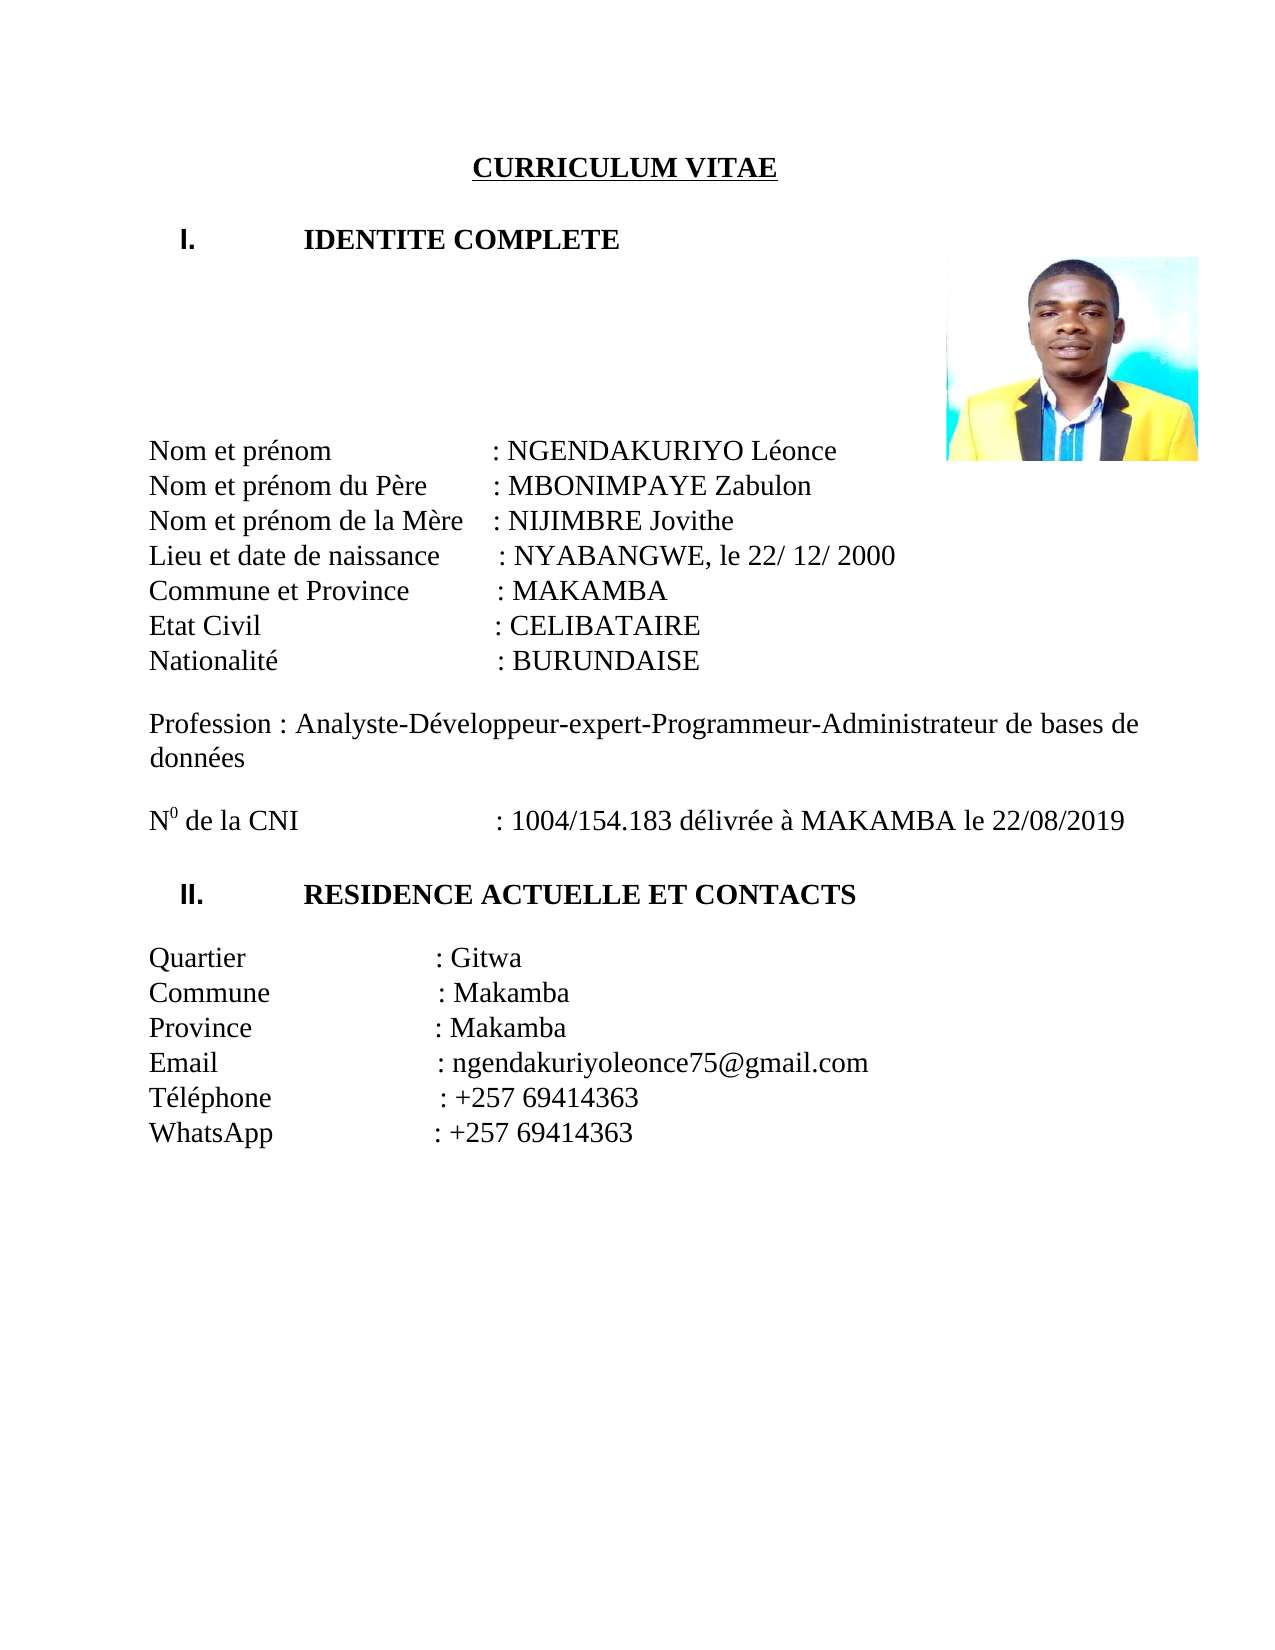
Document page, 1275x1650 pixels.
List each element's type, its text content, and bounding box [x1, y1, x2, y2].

text Nom et prénom du Père : MBONIMPAYE Zabulon [148, 468, 1208, 502]
text Province : Makamba [148, 1010, 1208, 1044]
text Quartier : Gitwa [148, 940, 1208, 974]
text Commune : Makamba [148, 975, 1208, 1009]
list RESIDENCE ACTUELLE ET CONTACTS [179, 877, 1209, 910]
text Commune et Province : MAKAMBA [148, 573, 1208, 607]
text Nom et prénom : NGENDAKURIYO Léonce [148, 257, 1208, 467]
picture [946, 257, 1199, 461]
text Email : ngendakuriyoleonce75@gmail.com [148, 1045, 1208, 1079]
list IDENTITE COMPLETE [179, 222, 1209, 256]
text Téléphone : +257 69414363 [148, 1080, 1208, 1114]
text Nationalité : BURUNDAISE [148, 643, 1208, 677]
text N0 de la CNI : 1004/154.183 délivrée à MAKAMBA le 22/08/2019 [148, 803, 1208, 836]
text CURRICULUM VITAE [472, 151, 1208, 184]
text WhatsApp : +257 69414363 [148, 1115, 1208, 1149]
text Nom et prénom de la Mère : NIJIMBRE Jovithe [148, 503, 1208, 537]
text Etat Civil : CELIBATAIRE [148, 608, 1208, 642]
text Lieu et date de naissance : NYABANGWE, le 22/ 12/ 2000 [148, 538, 1208, 572]
text Profession : Analyste-Développeur-expert-Programmeur-Administrateur de bases de données [148, 706, 1139, 773]
